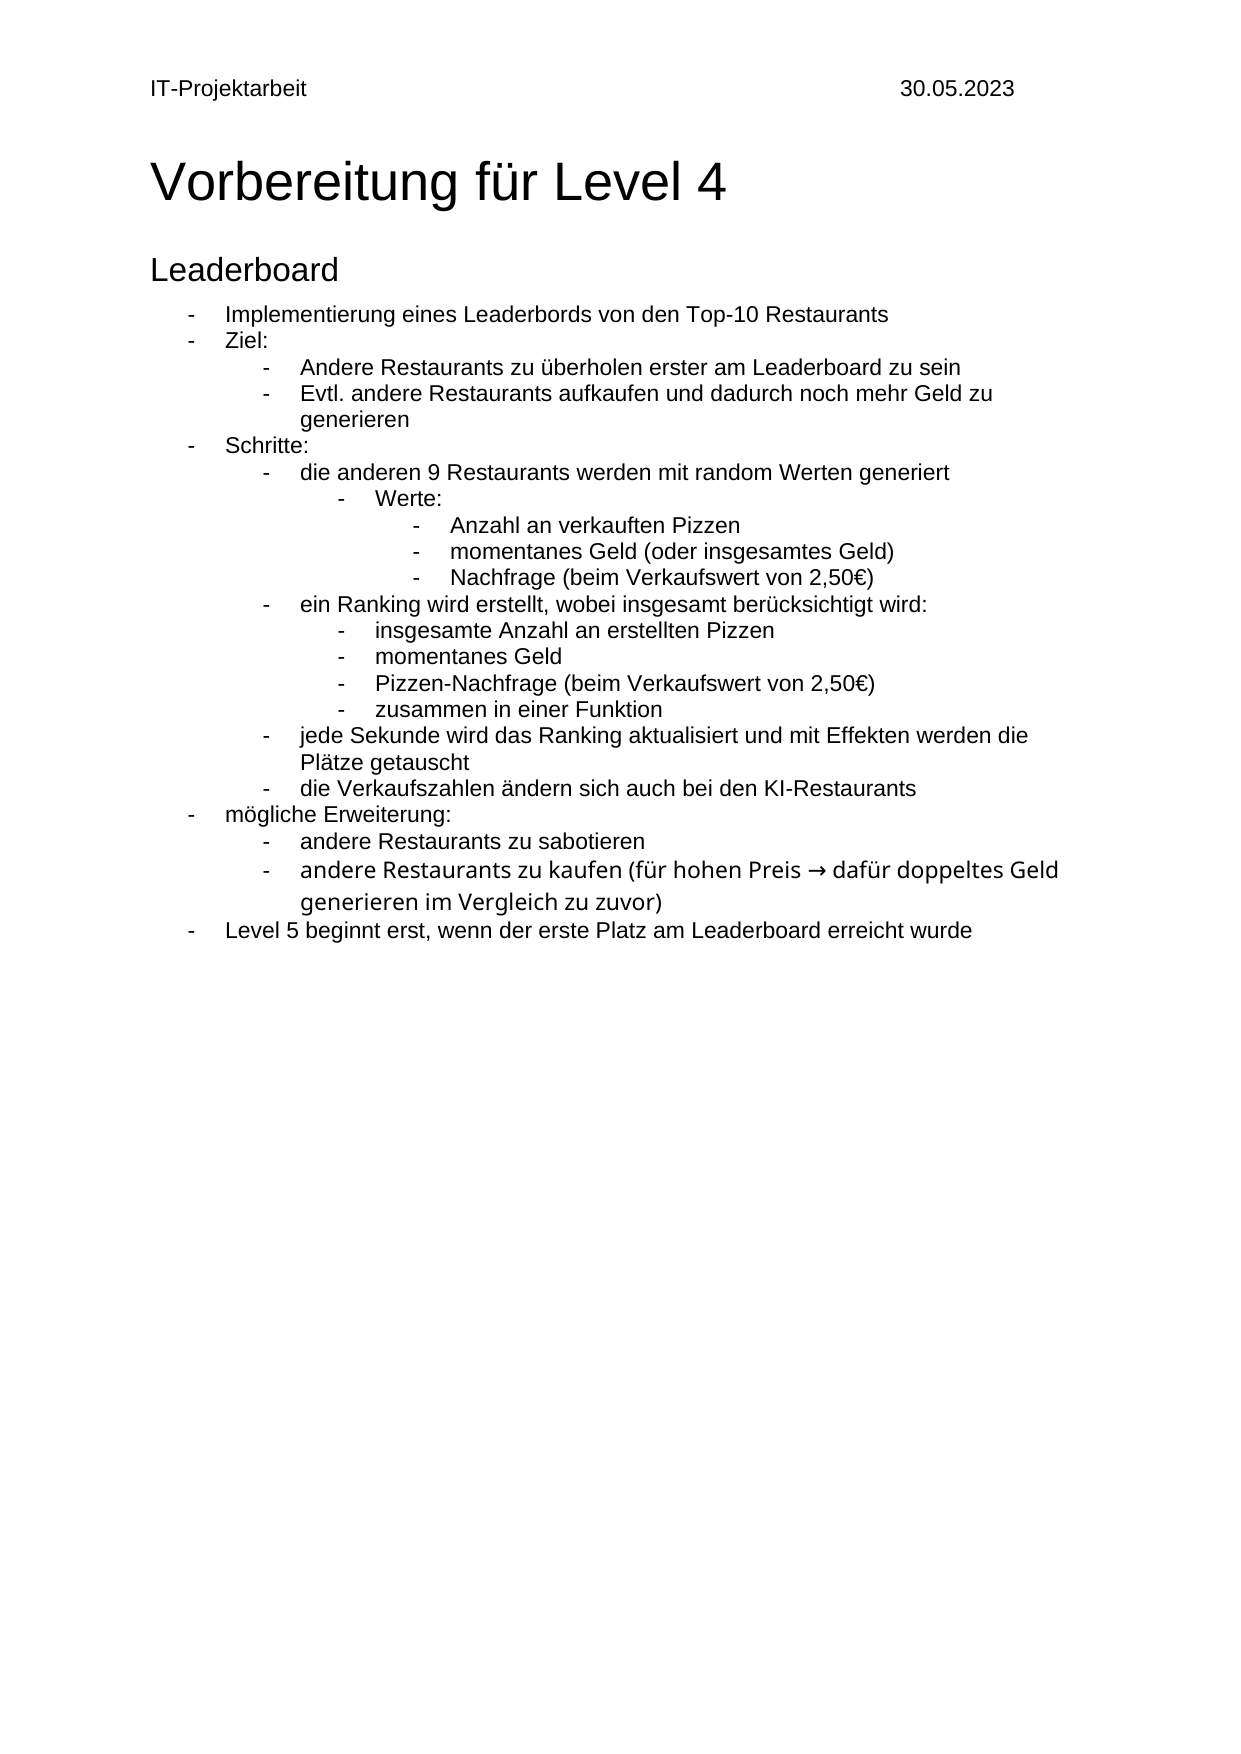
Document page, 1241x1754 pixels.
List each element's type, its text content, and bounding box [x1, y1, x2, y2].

list Nachfrage (beim Verkaufswert von 2,50€) [412, 564, 1090, 591]
list andere Restaurants zu kaufen (für hohen Preis → dafür doppeltes Geld generieren im Vergleich zu zuvor) [262, 854, 1090, 917]
list ein Ranking wird erstellt, wobei insgesamt berücksichtigt wird: [262, 591, 1090, 617]
list mögliche Erweiterung: [187, 801, 1090, 828]
list momentanes Geld [337, 643, 1090, 670]
list Implementierung eines Leaderbords von den Top-10 Restaurants [187, 301, 1090, 327]
list zusammen in einer Funktion [337, 696, 1090, 722]
list Anzahl an verkauften Pizzen [412, 512, 1090, 538]
list insgesamte Anzahl an erstellten Pizzen [337, 617, 1090, 643]
list Pizzen-Nachfrage (beim Verkaufswert von 2,50€) [337, 670, 1090, 696]
title Vorbereitung für Level 4 [150, 150, 1090, 212]
list momentanes Geld (oder insgesamtes Geld) [412, 538, 1090, 564]
list jede Sekunde wird das Ranking aktualisiert und mit Effekten werden die Plätze getauscht [262, 722, 1090, 775]
list Schritte: [187, 432, 1090, 459]
list die anderen 9 Restaurants werden mit random Werten generiert [262, 459, 1090, 485]
list Werte: [337, 485, 1090, 512]
list andere Restaurants zu sabotieren [262, 828, 1090, 854]
list die Verkaufszahlen ändern sich auch bei den KI-Restaurants [262, 775, 1090, 801]
list Evtl. andere Restaurants aufkaufen und dadurch noch mehr Geld zu generieren [262, 380, 1090, 432]
list Andere Restaurants zu überholen erster am Leaderboard zu sein [262, 353, 1090, 380]
subtitle Leaderboard [150, 250, 1090, 288]
list Ziel: [187, 327, 1090, 353]
list Level 5 beginnt erst, wenn der erste Platz am Leaderboard erreicht wurde [187, 917, 1090, 943]
